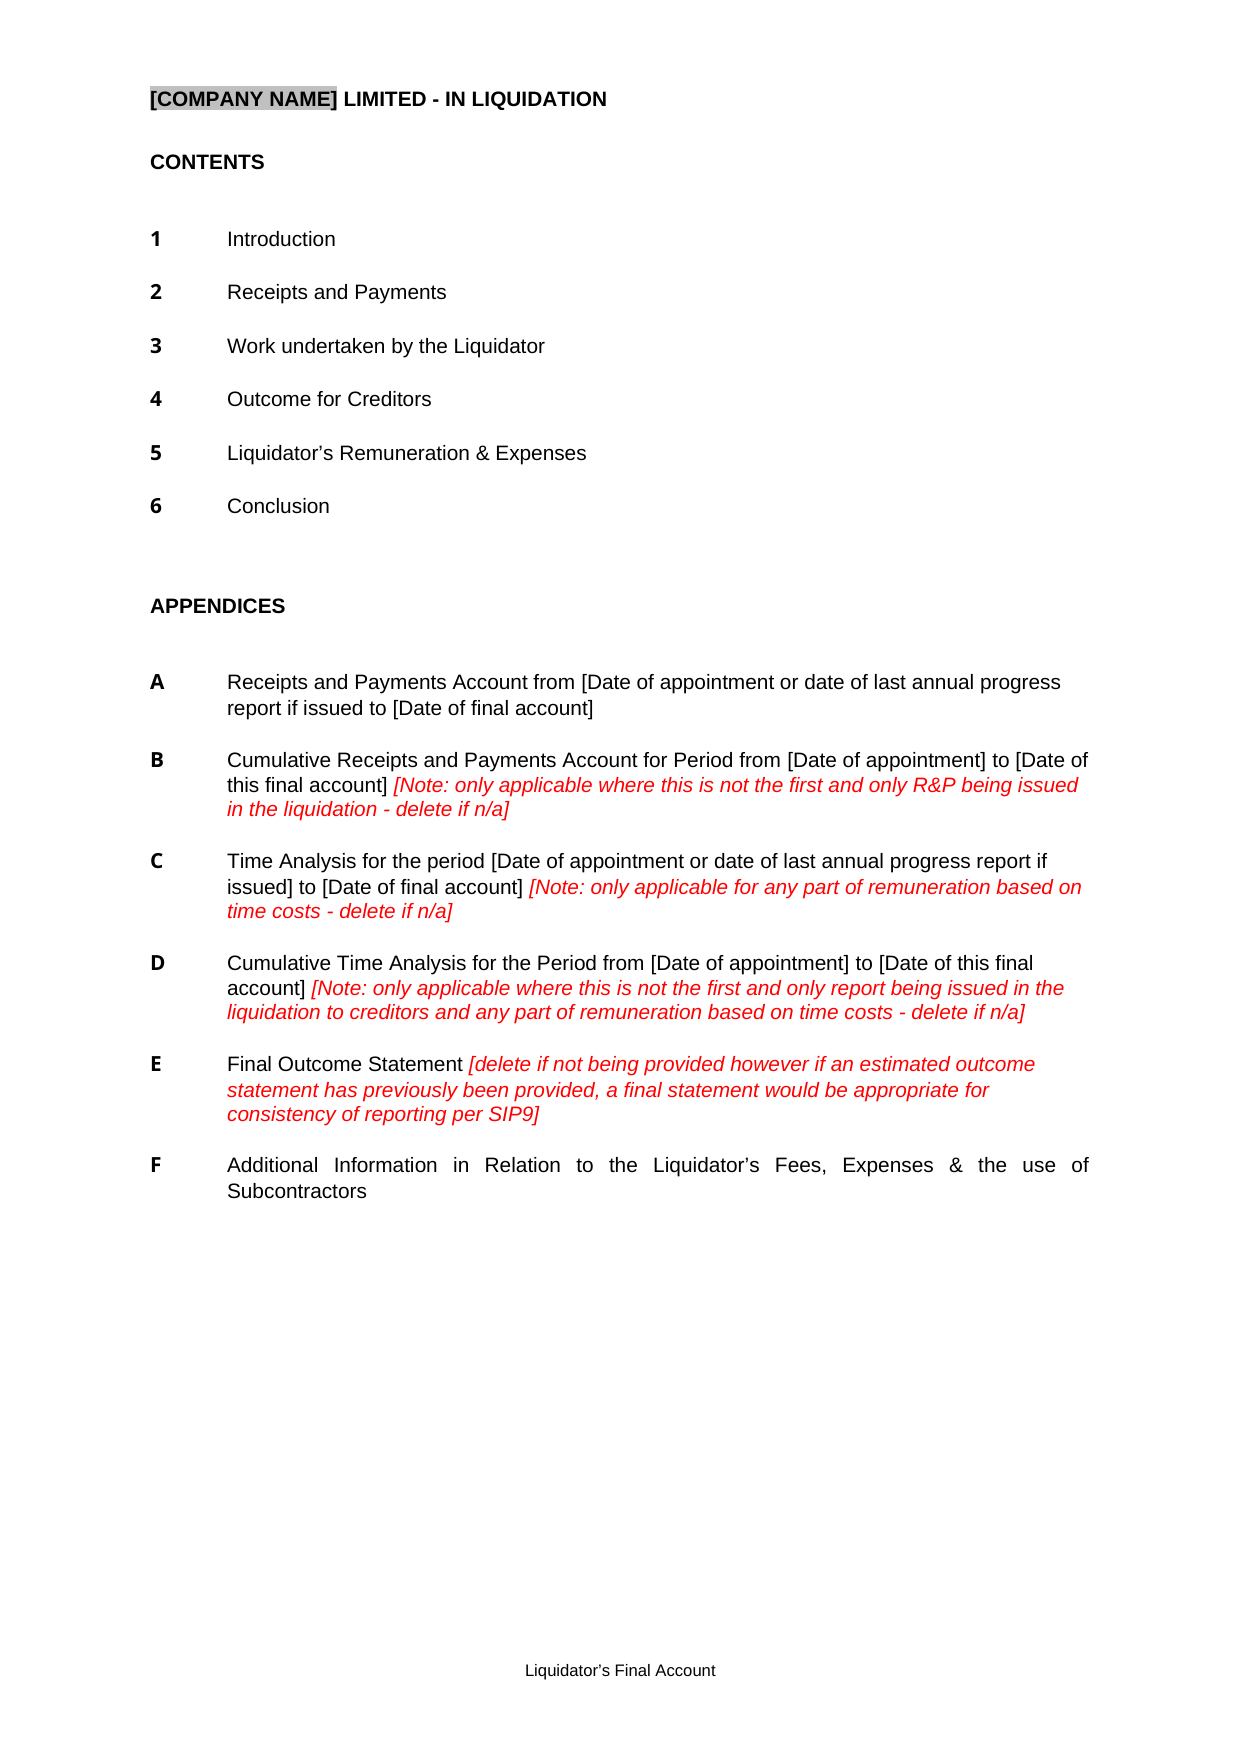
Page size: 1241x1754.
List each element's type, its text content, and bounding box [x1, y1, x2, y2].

list Receipts and Payments Account from [Date of appointment or date of last annual progress report if issued to [Date of final account] [150, 667, 1090, 720]
list Final Outcome Statement [delete if not being provided however if an estimated outcome statement has previously been provided, a final statement would be appropriate for consistency of reporting per SIP9] [150, 1049, 1090, 1125]
list Cumulative Receipts and Payments Account for Period from [Date of appointment] to [Date of this final account] [Note: only applicable where this is not the first and only R&P being issued in the liquidation - delete if n/a] [150, 745, 1090, 821]
list Outcome for Creditors [150, 384, 1090, 413]
text APPENDICES [150, 593, 1090, 617]
list Work undertaken by the Liquidator [150, 331, 1090, 359]
list Time Analysis for the period [Date of appointment or date of last annual progress report if issued] to [Date of final account] [Note: only applicable for any part of remuneration based on time costs - delete if n/a] [150, 846, 1090, 923]
list Liquidator’s Remuneration & Expenses [150, 438, 1090, 466]
list Conclusion [150, 491, 1090, 519]
list Receipts and Payments [150, 277, 1090, 306]
list Cumulative Time Analysis for the Period from [Date of appointment] to [Date of this final account] [Note: only applicable where this is not the first and only report being issued in the liquidation to creditors and any part of remuneration based on time costs - delete if n/a] [150, 948, 1090, 1024]
list Additional Information in Relation to the Liquidator’s Fees, Expenses & the use of Subcontractors [150, 1150, 1090, 1203]
text CONTENTS [150, 150, 1090, 174]
list Introduction [150, 224, 1090, 252]
